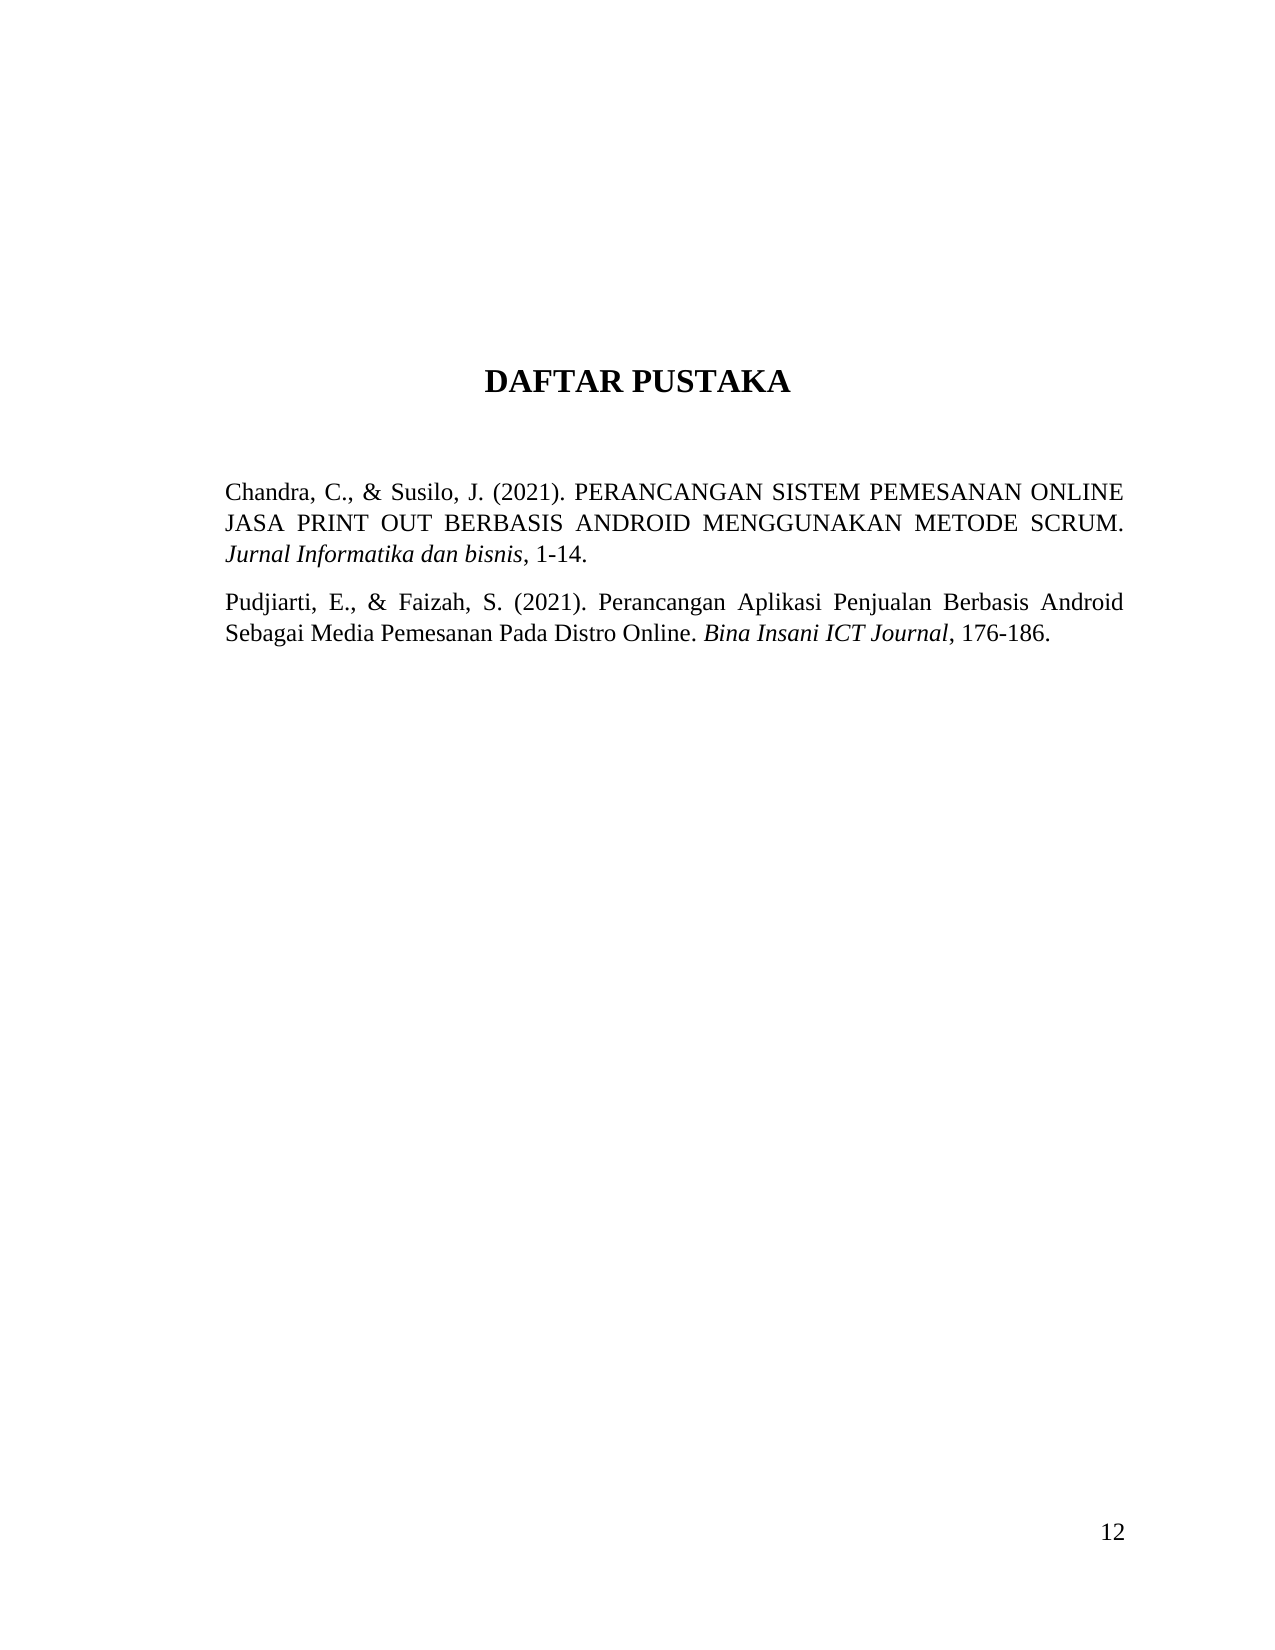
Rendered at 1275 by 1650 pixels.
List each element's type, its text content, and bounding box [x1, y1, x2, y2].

text DAFTAR PUSTAKA [150, 362, 1125, 400]
